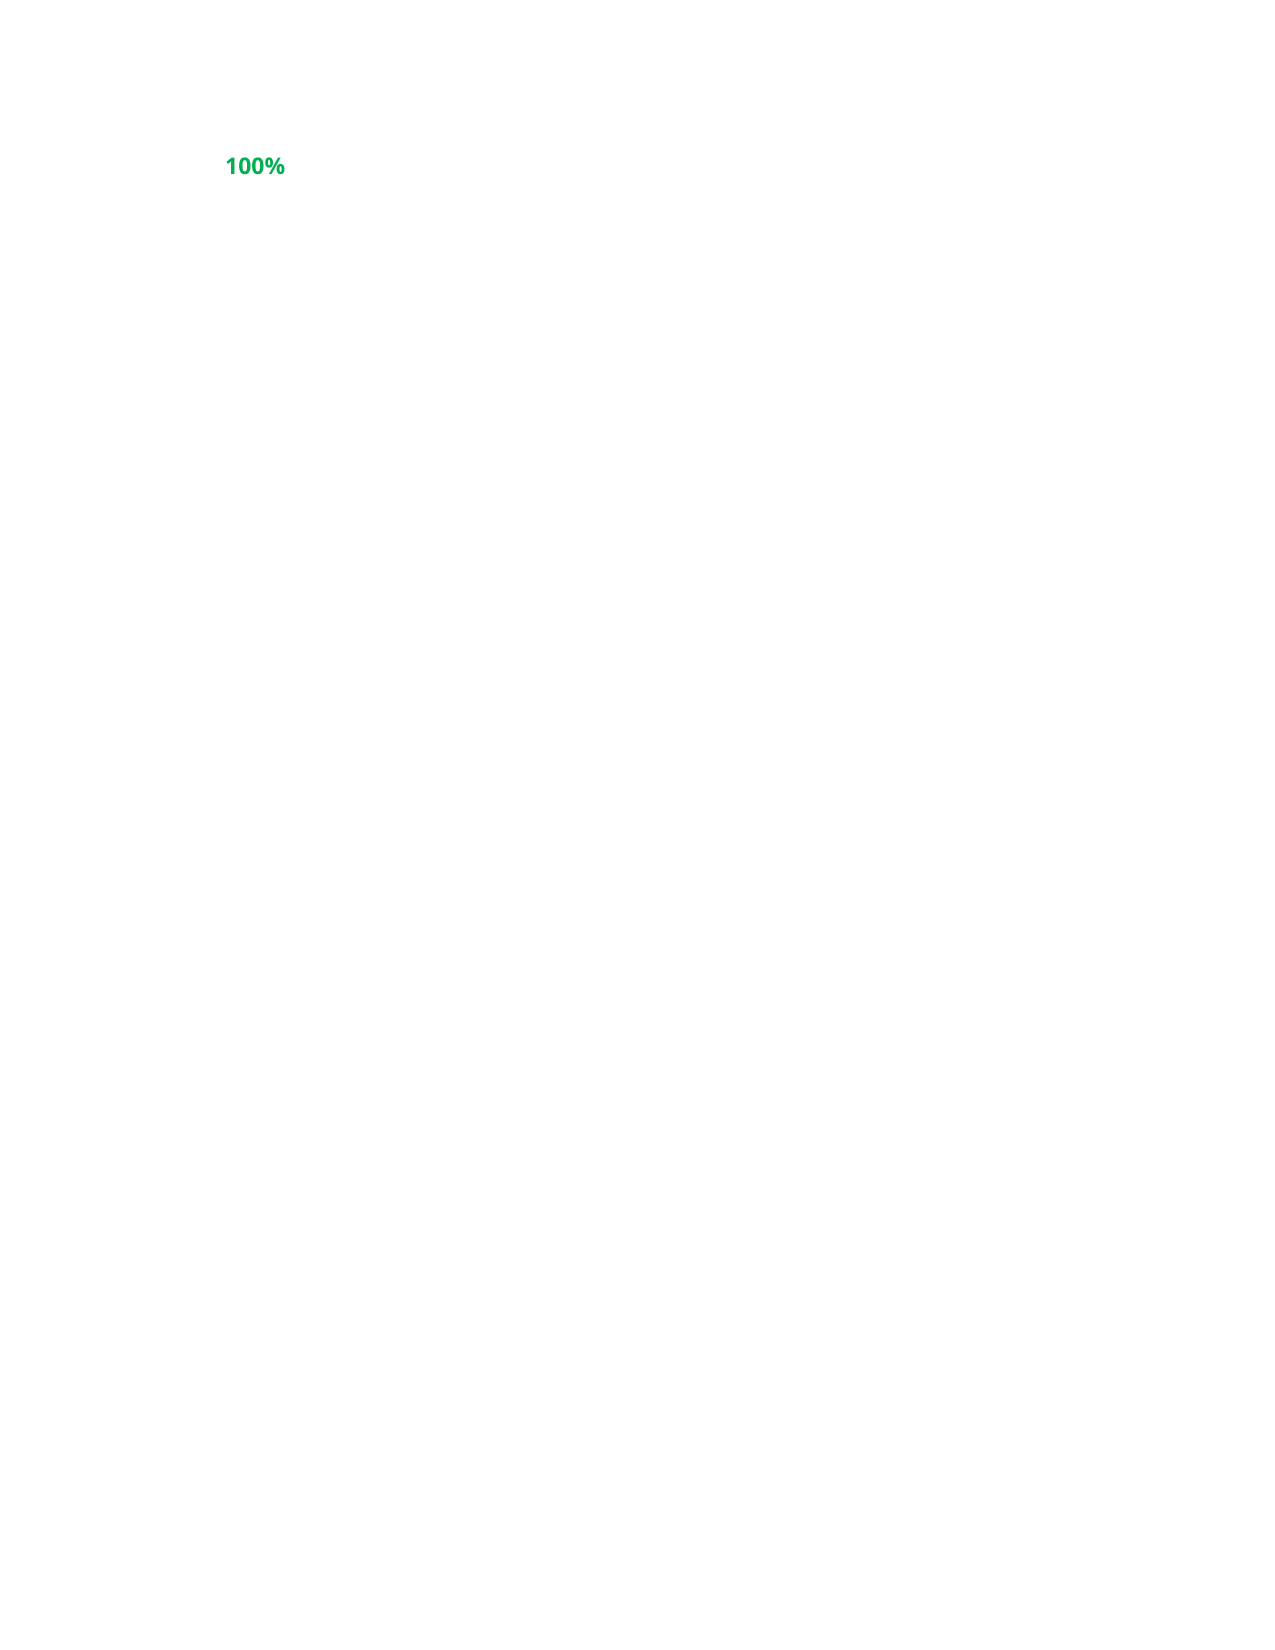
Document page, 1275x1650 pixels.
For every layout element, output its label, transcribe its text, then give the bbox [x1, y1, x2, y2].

text 100% [225, 150, 1125, 181]
